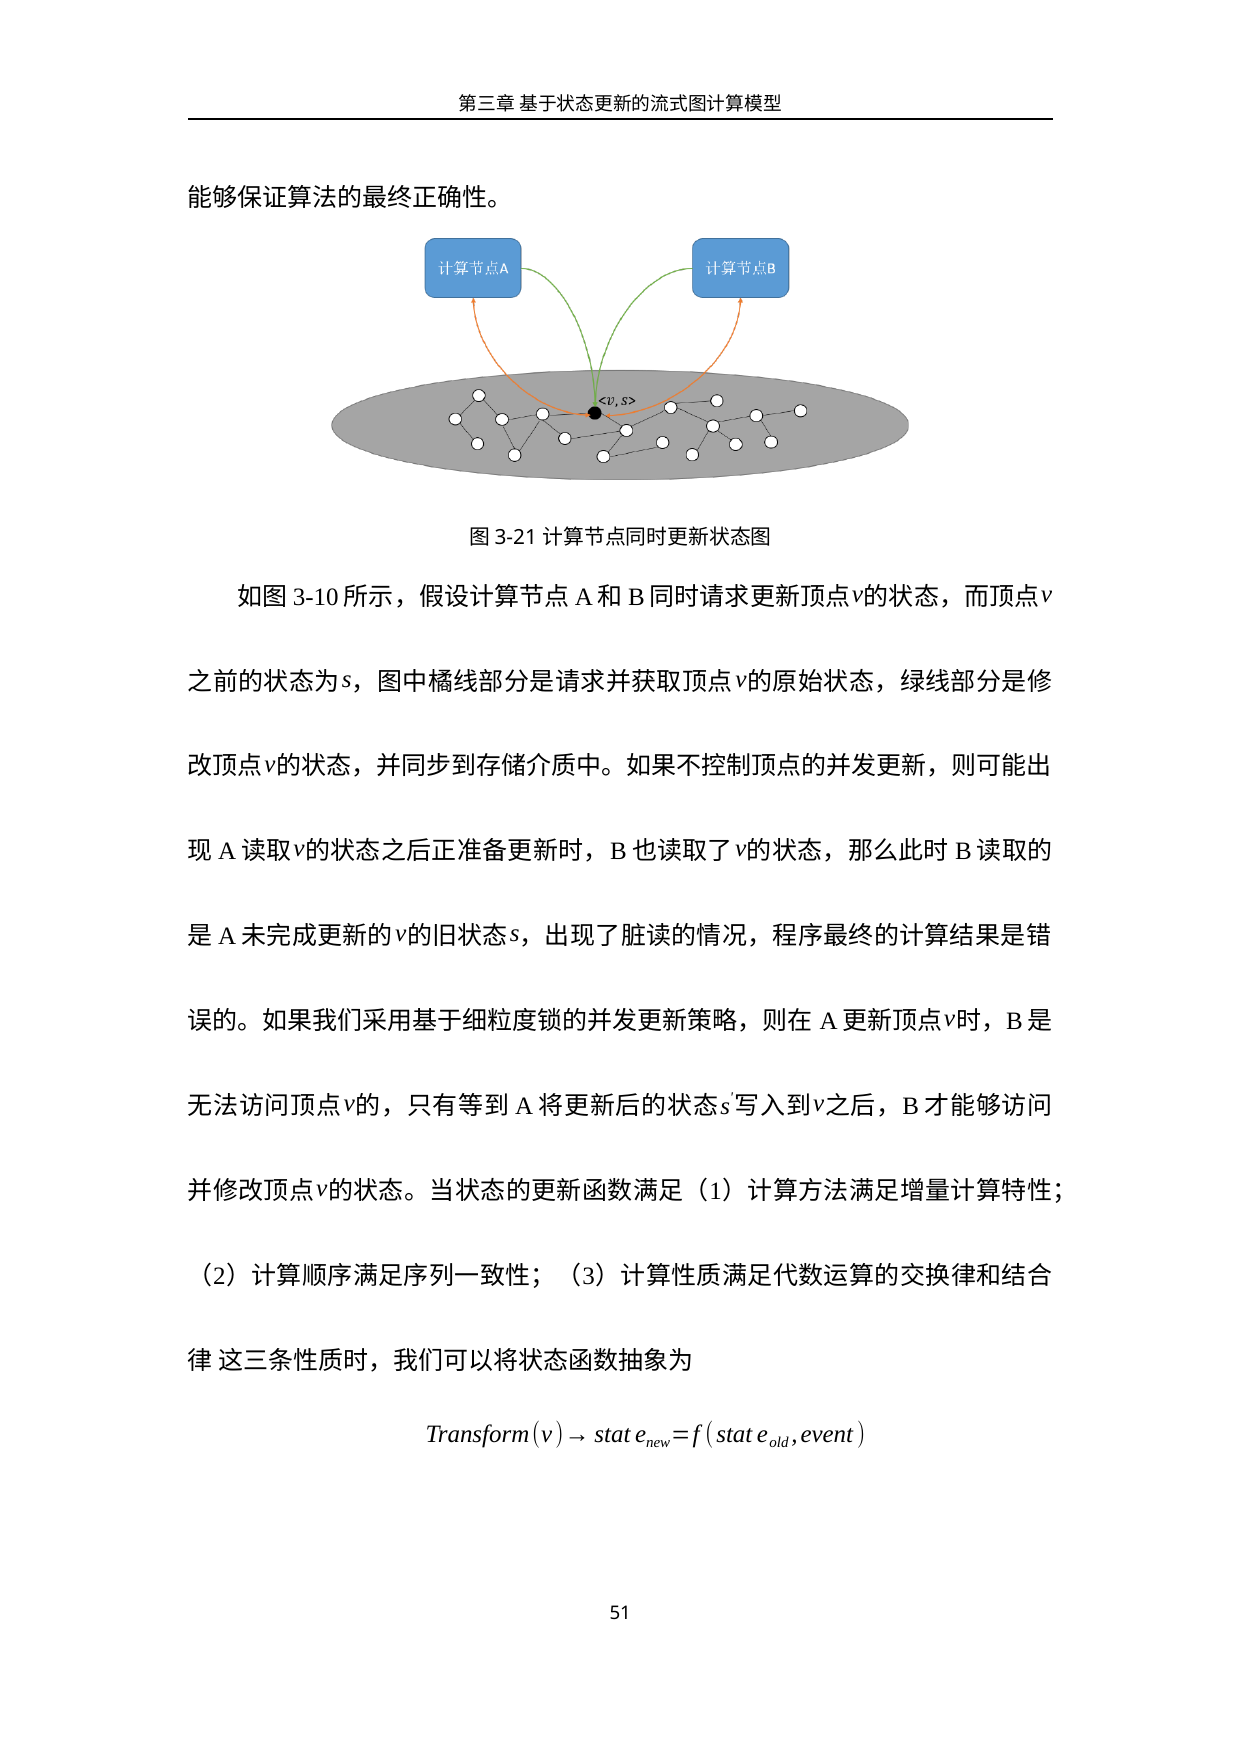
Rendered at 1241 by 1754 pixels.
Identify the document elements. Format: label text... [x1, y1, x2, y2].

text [187, 162, 1053, 229]
picture [331, 238, 909, 480]
text 如图3-10所示，假设计算节点A和B同时请求更新顶点的状态，而顶点之前的状态为，图中橘线部分是请求并获取顶点的原始状态，绿线部分是修改顶点的状态，并同步到存储介质中。如果不控制顶点的并发更新，则可能出现A读取的状态之后正准备更新时，B也读取了的状态，那么此时B读取的是A未完成更新的的旧状态，出现了脏读的情况，程序最终的计算结果是错误的。如果我们采用基于细粒度锁的并发更新策略，则在A更新顶点时，B是无法访问顶点的，只有等到A将更新后的状态写入到之后，B才能够访问并修改顶点的状态。当状态的更新函数满足（1）计算方法满足增量计算特性；（2）计算顺序满足序列一致性；（3）计算性质满足代数运算的交换律和结合律 这三条性质时，我们可以将状态函数抽象为 [187, 560, 1053, 1392]
